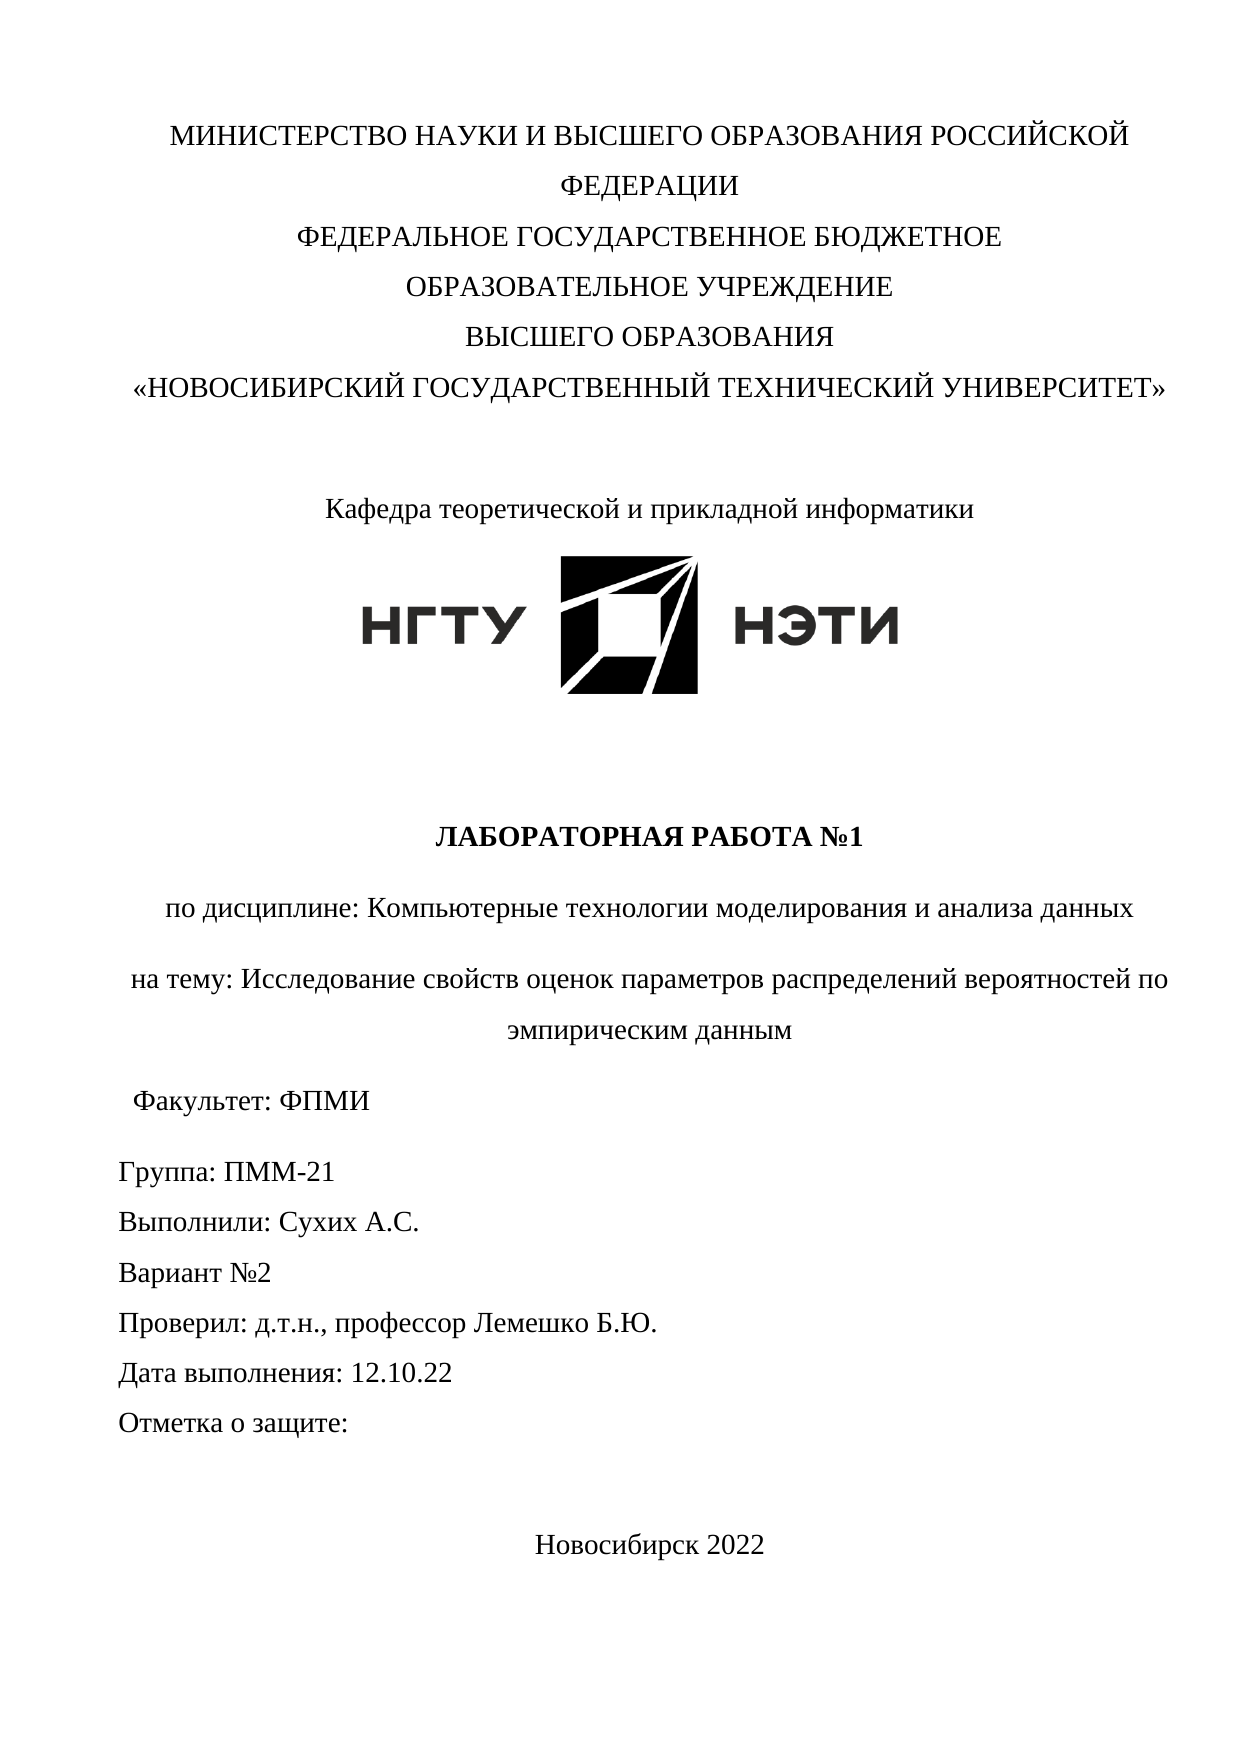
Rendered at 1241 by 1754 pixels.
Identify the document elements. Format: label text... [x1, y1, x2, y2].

list ФЕДЕРАЛЬНОЕ ГОСУДАРСТВЕННОЕ БЮДЖЕТНОЕ [118, 219, 1181, 252]
list Дата выполнения: 12.10.22 [118, 1355, 1181, 1389]
list ЛАБОРАТОРНАЯ РАБОТА №1 [118, 819, 1181, 853]
text на тему: Исследование свойств оценок параметров распределений вероятностей по эмпирическим данным [118, 961, 1181, 1045]
list Кафедра теоретической и прикладной информатики [118, 491, 1181, 525]
list Группа: ПММ-21 [118, 1154, 1181, 1188]
list Вариант №2 [118, 1255, 1181, 1288]
list Выполнили: Сухих А.С. [118, 1204, 1181, 1238]
list ВЫСШЕГО ОБРАЗОВАНИЯ [118, 319, 1181, 353]
list Новосибирск 2022 [118, 1527, 1181, 1561]
text Факультет: ФПМИ [118, 1083, 1181, 1116]
text по дисциплине: Компьютерные технологии моделирования и анализа данных [118, 890, 1181, 924]
list ОБРАЗОВАТЕЛЬНОЕ УЧРЕЖДЕНИЕ [118, 269, 1181, 303]
picture [362, 556, 898, 694]
list Отметка о защите: [118, 1406, 1181, 1439]
list Проверил: д.т.н., профессор Лемешко Б.Ю. [118, 1305, 1181, 1338]
text МИНИСТЕРСТВО НАУКИ И ВЫСШЕГО ОБРАЗОВАНИЯ РОССИЙСКОЙ ФЕДЕРАЦИИ [118, 118, 1181, 202]
list «НОВОСИБИРСКИЙ ГОСУДАРСТВЕННЫЙ ТЕХНИЧЕСКИЙ УНИВЕРСИТЕТ» [118, 370, 1181, 403]
